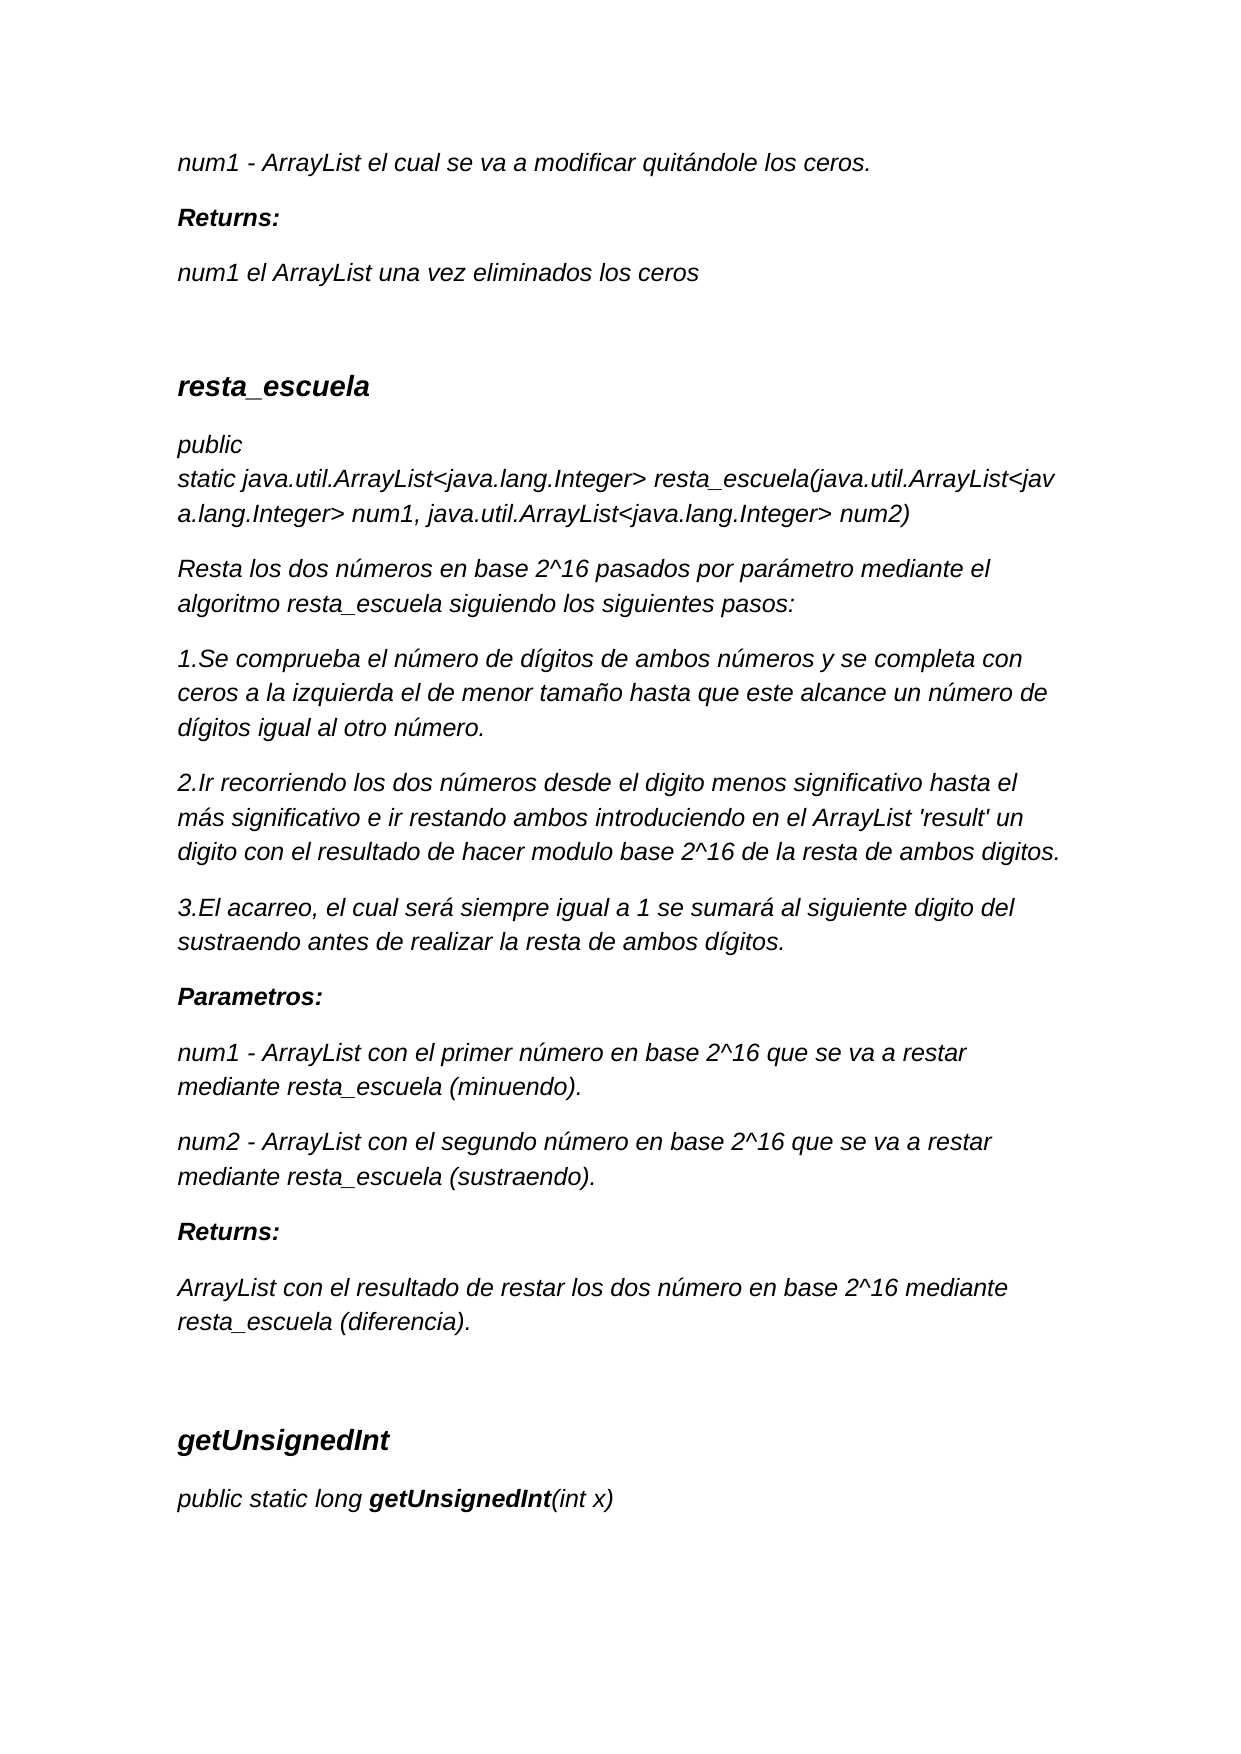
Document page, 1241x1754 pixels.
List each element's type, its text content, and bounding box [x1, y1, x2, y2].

text num1 - ArrayList con el primer número en base 2^16 que se va a restar mediante resta_escuela (minuendo). [177, 1038, 1063, 1101]
text public static long getUnsignedInt(int x) [177, 1484, 1063, 1513]
text ArrayList con el resultado de restar los dos número en base 2^16 mediante resta_escuela (diferencia). [177, 1272, 1063, 1336]
text 3.El acarreo, el cual será siempre igual a 1 se sumará al siguiente digito del sustraendo antes de realizar la resta de ambos dígitos. [177, 892, 1063, 956]
text num1 el ArrayList una vez eliminados los ceros [177, 258, 1063, 287]
text Returns: [177, 1217, 1063, 1246]
text num1 - ArrayList el cual se va a modificar quitándole los ceros. [177, 148, 1063, 176]
text Parametros: [177, 982, 1063, 1011]
text getUnsignedInt [177, 1423, 1063, 1457]
text resta_escuela [177, 369, 1063, 402]
text num2 - ArrayList con el segundo número en base 2^16 que se va a restar mediante resta_escuela (sustraendo). [177, 1127, 1063, 1191]
text 2.Ir recorriendo los dos números desde el digito menos significativo hasta el más significativo e ir restando ambos introduciendo en el ArrayList 'result' un digito con el resultado de hacer modulo base 2^16 de la resta de ambos digitos. [177, 768, 1063, 866]
text Resta los dos números en base 2^16 pasados por parámetro mediante el algoritmo resta_escuela siguiendo los siguientes pasos: [177, 554, 1063, 617]
text 1.Se comprueba el número de dígitos de ambos números y se completa con ceros a la izquierda el de menor tamaño hasta que este alcance un número de dígitos igual al otro número. [177, 644, 1063, 742]
text Returns: [177, 203, 1063, 232]
